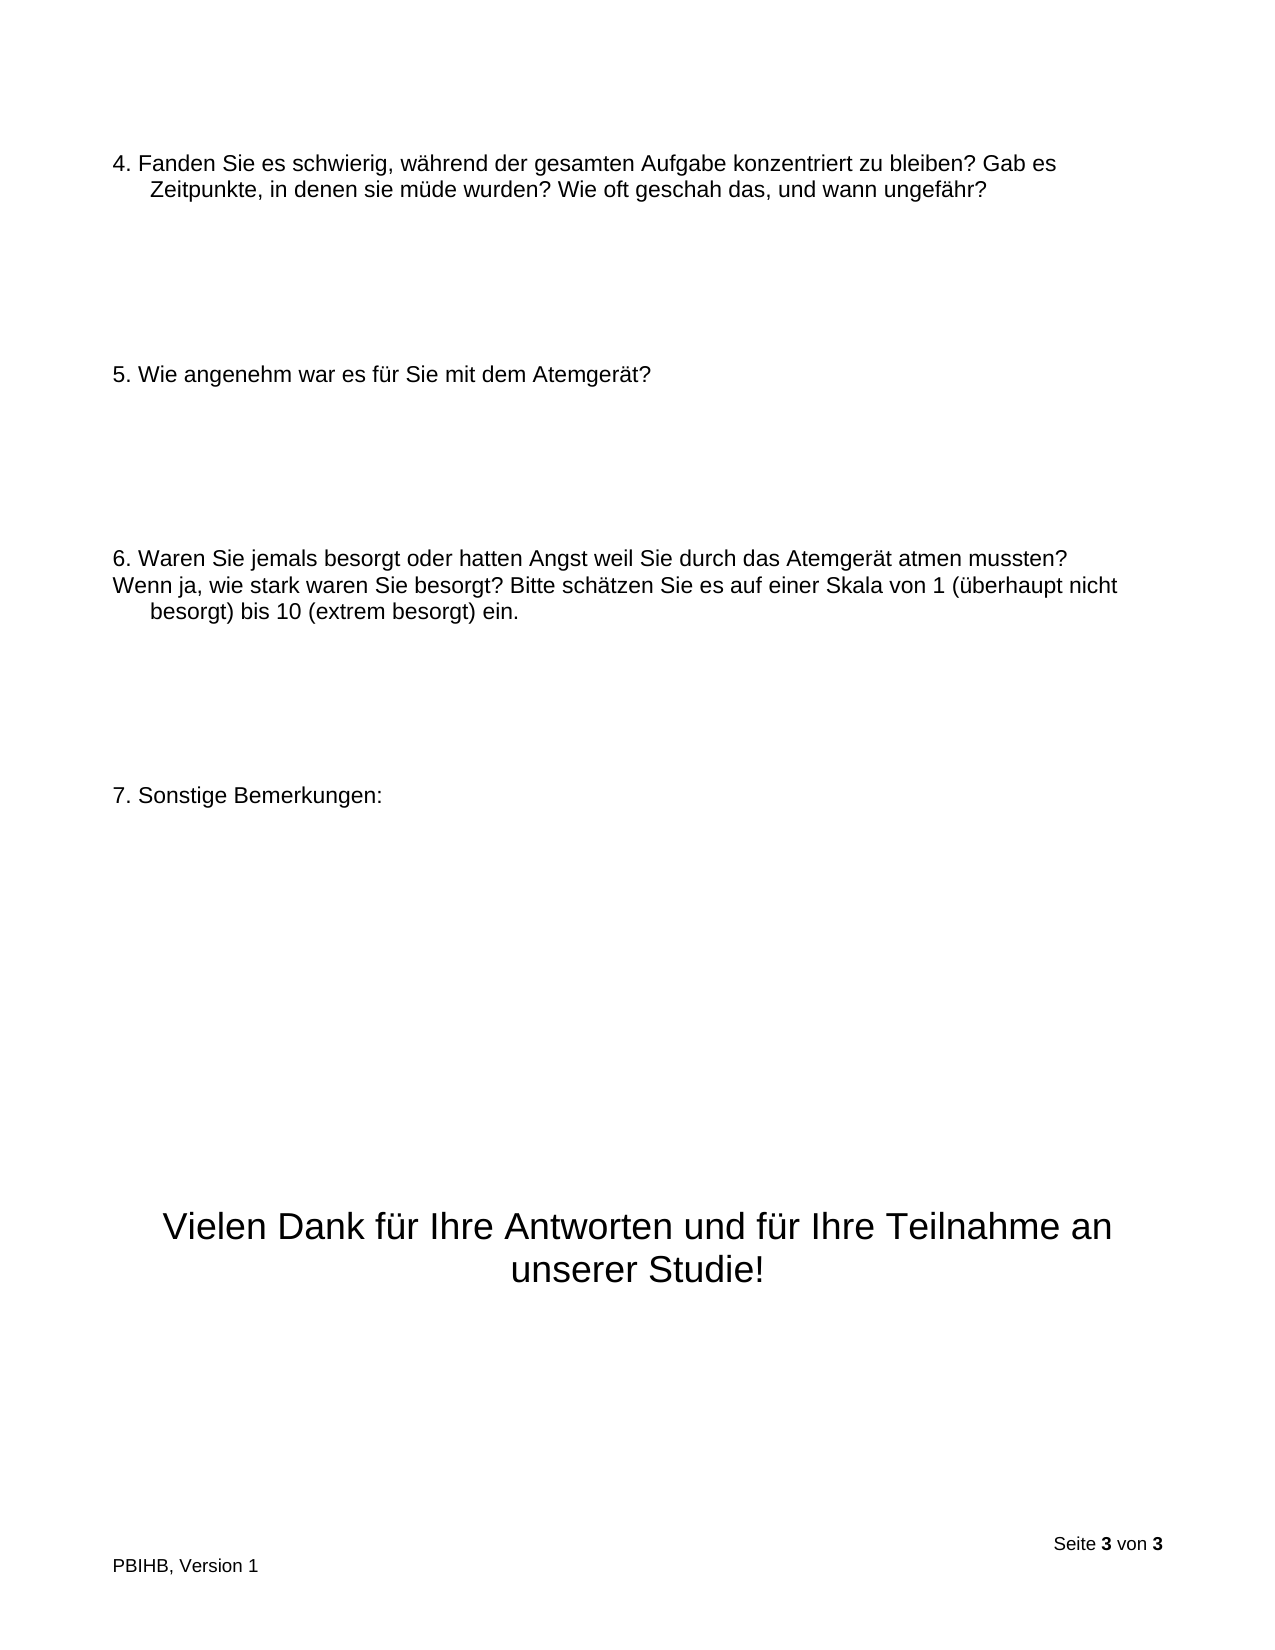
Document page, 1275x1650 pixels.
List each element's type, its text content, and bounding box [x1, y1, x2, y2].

text 7. Sonstige Bemerkungen: [112, 782, 1162, 809]
text 5. Wie angenehm war es für Sie mit dem Atemgerät? [112, 361, 1162, 387]
text Vielen Dank für Ihre Antworten und für Ihre Teilnahme an unserer Studie! [112, 1204, 1162, 1290]
text 4. Fanden Sie es schwierig, während der gesamten Aufgabe konzentriert zu bleiben? Gab es Zeitpunkte, in denen sie müde wurden? Wie oft geschah das, und wann ungefähr? [112, 150, 1162, 203]
text 6. Waren Sie jemals besorgt oder hatten Angst weil Sie durch das Atemgerät atmen mussten? [112, 545, 1162, 572]
text Wenn ja, wie stark waren Sie besorgt? Bitte schätzen Sie es auf einer Skala von 1 (überhaupt nicht besorgt) bis 10 (extrem besorgt) ein. [112, 572, 1162, 624]
